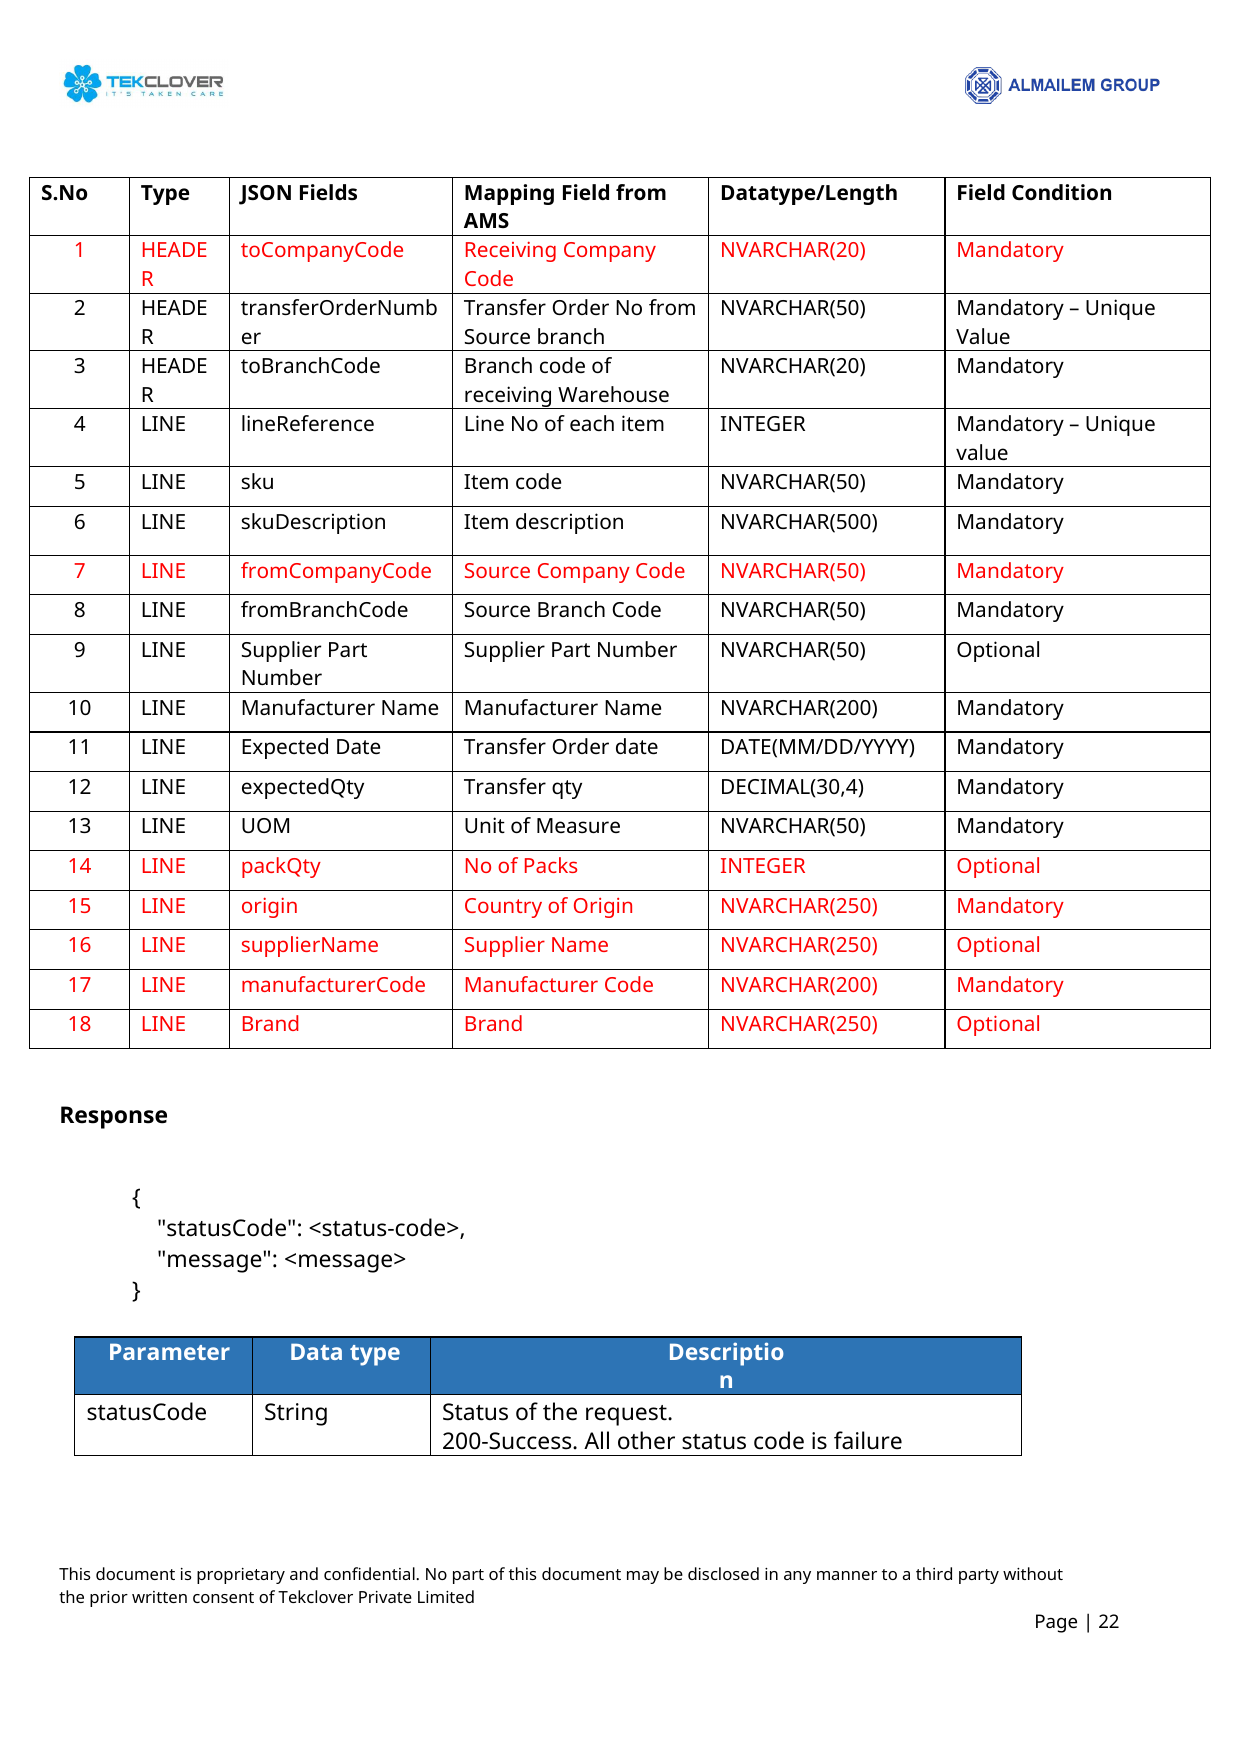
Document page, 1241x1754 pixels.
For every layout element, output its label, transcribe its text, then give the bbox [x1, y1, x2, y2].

table_cell Mandatory [946, 467, 1210, 506]
table_cell 15 [30, 891, 129, 929]
table_cell 11 [30, 733, 129, 771]
text } [132, 1274, 1167, 1306]
table_cell 12 [30, 772, 129, 811]
table_cell 1 [30, 236, 129, 292]
table_cell NVARCHAR(50) [709, 467, 944, 506]
table_cell LINE [130, 812, 229, 850]
table_cell Mandatory [946, 733, 1210, 771]
table_cell LINE [130, 409, 229, 466]
table_cell String [253, 1395, 430, 1455]
table_cell Branch code of receiving Warehouse [453, 351, 708, 408]
text "statusCode": <status-code>, "message": <message> [157, 1212, 534, 1274]
table_cell LINE [130, 595, 229, 634]
table_cell transferOrderNumber [230, 294, 452, 350]
table_cell LINE [130, 507, 229, 555]
table_cell Brand [453, 1010, 708, 1048]
table_cell 3 [30, 351, 129, 408]
table_cell NVARCHAR(50) [709, 294, 944, 350]
table_cell Mandatory [946, 970, 1210, 1008]
table_cell 8 [30, 595, 129, 634]
table_cell Transfer Order No from Source branch [453, 294, 708, 350]
table_cell NVARCHAR(250) [709, 1010, 944, 1048]
table_cell Line No of each item [453, 409, 708, 466]
table_cell Item description [453, 507, 708, 555]
table_cell LINE [130, 851, 229, 890]
table_cell statusCode [75, 1395, 252, 1455]
table_cell INTEGER [709, 409, 944, 466]
table_cell Supplier Part Number [230, 635, 452, 692]
table_cell 9 [30, 635, 129, 692]
table_cell 16 [30, 930, 129, 969]
table_cell expectedQty [230, 772, 452, 811]
table_cell LINE [130, 693, 229, 731]
table_cell Mandatory – Unique value [946, 409, 1210, 466]
table_cell Transfer qty [453, 772, 708, 811]
table_cell skuDescription [230, 507, 452, 555]
table_cell No of Packs [453, 851, 708, 890]
table_cell Optional [946, 1010, 1210, 1048]
table_cell Transfer Order date [453, 733, 708, 771]
table_cell NVARCHAR(50) [709, 812, 944, 850]
picture [961, 63, 1167, 107]
table_cell 4 [30, 409, 129, 466]
table_cell 2 [30, 294, 129, 350]
table_cell NVARCHAR(50) [709, 635, 944, 692]
table_cell Mandatory [946, 236, 1210, 292]
table_cell Optional [946, 851, 1210, 890]
table_cell Supplier Part Number [453, 635, 708, 692]
table_cell Manufacturer Code [453, 970, 708, 1008]
table_cell NVARCHAR(50) [709, 595, 944, 634]
table_cell NVARCHAR(20) [709, 236, 944, 292]
table_cell LINE [130, 1010, 229, 1048]
table_cell Mandatory [946, 556, 1210, 594]
table_cell 18 [30, 1010, 129, 1048]
table_cell Supplier Name [453, 930, 708, 969]
table_header Data type [253, 1338, 430, 1394]
table_header Type [130, 178, 229, 234]
table_cell HEADER [130, 294, 229, 350]
table_header Parameter [75, 1338, 252, 1394]
table_cell Mandatory [946, 351, 1210, 408]
table_cell Receiving Company Code [453, 236, 708, 292]
table_header Mapping Field from AMS [453, 178, 708, 234]
table_cell toCompanyCode [230, 236, 452, 292]
table_header Datatype/Length [709, 178, 944, 234]
table_header Description [431, 1338, 1021, 1394]
table_cell Mandatory [946, 693, 1210, 731]
table_cell fromCompanyCode [230, 556, 452, 594]
table_cell LINE [130, 930, 229, 969]
text { [132, 1181, 1167, 1212]
table_cell Mandatory [946, 507, 1210, 555]
table_cell 10 [30, 693, 129, 731]
table_cell Status of the request. 200-Success. All other status code is failure [431, 1395, 1021, 1455]
table_cell 5 [30, 467, 129, 506]
table_cell LINE [130, 635, 229, 692]
table_cell 13 [30, 812, 129, 850]
table_cell NVARCHAR(20) [709, 351, 944, 408]
table_cell Mandatory [946, 772, 1210, 811]
table_cell LINE [130, 772, 229, 811]
table_cell HEADER [130, 236, 229, 292]
table_cell LINE [130, 467, 229, 506]
table_cell UOM [230, 812, 452, 850]
table_cell fromBranchCode [230, 595, 452, 634]
table_cell NVARCHAR(250) [709, 891, 944, 929]
table_cell INTEGER [709, 851, 944, 890]
table_cell NVARCHAR(200) [709, 970, 944, 1008]
table_cell LINE [130, 733, 229, 771]
table_cell 7 [30, 556, 129, 594]
table_cell sku [230, 467, 452, 506]
table_cell Optional [946, 635, 1210, 692]
table_cell origin [230, 891, 452, 929]
table_cell NVARCHAR(500) [709, 507, 944, 555]
table_cell Manufacturer Name [453, 693, 708, 731]
table_cell LINE [130, 970, 229, 1008]
table_cell NVARCHAR(50) [709, 556, 944, 594]
text Response [59, 1099, 1167, 1131]
table_cell Item code [453, 467, 708, 506]
table_cell 17 [30, 970, 129, 1008]
table_cell HEADER [130, 351, 229, 408]
table_cell Mandatory [946, 595, 1210, 634]
table_cell Expected Date [230, 733, 452, 771]
table_cell Mandatory [946, 891, 1210, 929]
table_cell LINE [130, 556, 229, 594]
table_cell supplierName [230, 930, 452, 969]
table_cell NVARCHAR(200) [709, 693, 944, 731]
table_cell toBranchCode [230, 351, 452, 408]
table_cell Manufacturer Name [230, 693, 452, 731]
table_cell DECIMAL(30,4) [709, 772, 944, 811]
table_cell Optional [946, 930, 1210, 969]
table_cell Country of Origin [453, 891, 708, 929]
table_cell Brand [230, 1010, 452, 1048]
table_cell Mandatory [946, 812, 1210, 850]
table_cell LINE [130, 891, 229, 929]
table_cell DATE(MM/DD/YYYY) [709, 733, 944, 771]
table_cell 14 [30, 851, 129, 890]
table_header JSON Fields [230, 178, 452, 234]
table_cell NVARCHAR(250) [709, 930, 944, 969]
table_header S.No [30, 178, 129, 234]
table_cell Source Branch Code [453, 595, 708, 634]
table_cell Unit of Measure [453, 812, 708, 850]
table_cell packQty [230, 851, 452, 890]
table_cell 6 [30, 507, 129, 555]
table_cell Mandatory – Unique Value [946, 294, 1210, 350]
table_cell lineReference [230, 409, 452, 466]
table_cell manufacturerCode [230, 970, 452, 1008]
table_header Field Condition [946, 178, 1210, 234]
table_cell Source Company Code [453, 556, 708, 594]
